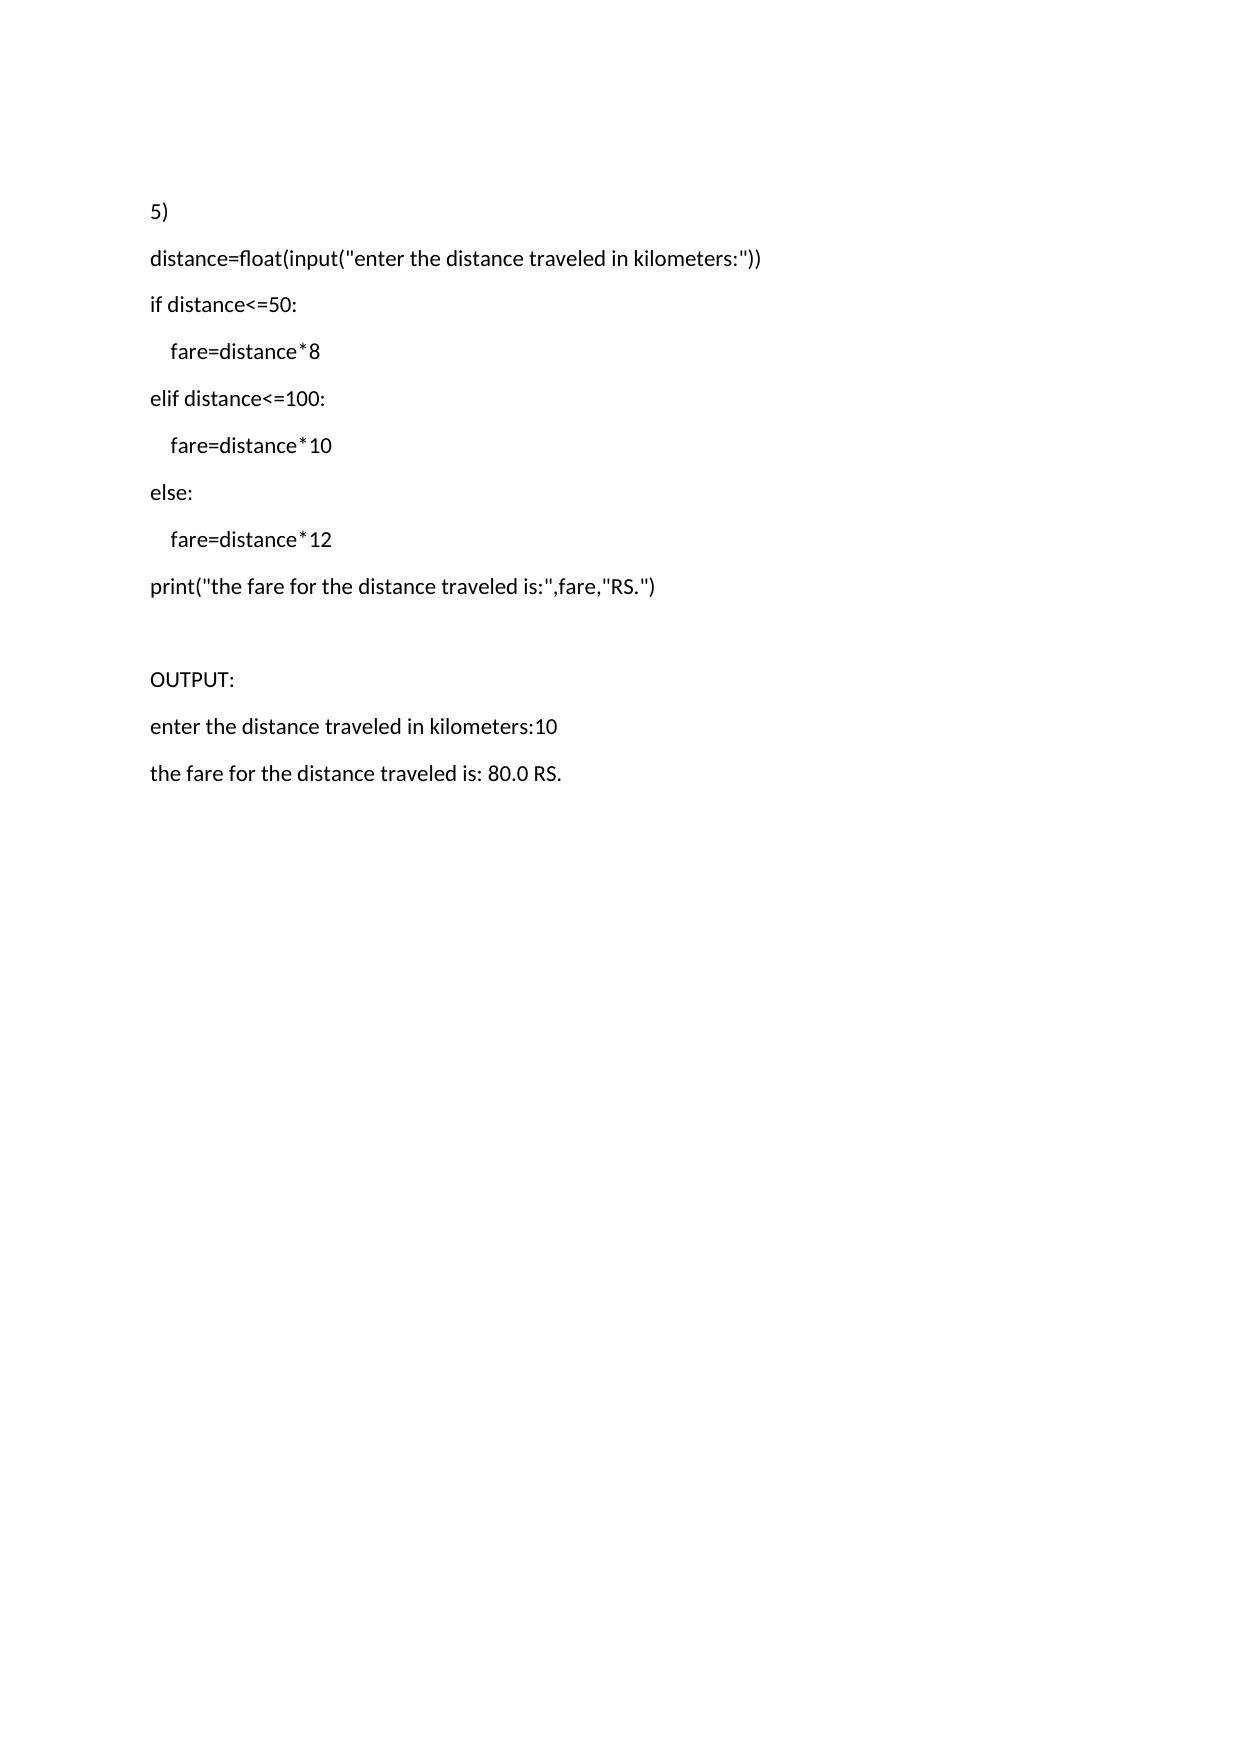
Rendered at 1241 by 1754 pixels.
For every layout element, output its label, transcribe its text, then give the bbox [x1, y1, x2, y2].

text enter the distance traveled in kilometers:10 [150, 712, 1090, 741]
text the fare for the distance traveled is: 80.0 RS. [150, 759, 1090, 787]
text else: [150, 478, 1090, 506]
text fare=distance*10 [150, 431, 1090, 459]
text OUTPUT: [150, 666, 1090, 694]
text print("the fare for the distance traveled is:",fare,"RS.") [150, 572, 1090, 600]
text elif distance<=100: [150, 384, 1090, 412]
text fare=distance*8 [150, 337, 1090, 366]
text distance=float(input("enter the distance traveled in kilometers:")) [150, 244, 1090, 272]
text if distance<=50: [150, 291, 1090, 319]
text fare=distance*12 [150, 525, 1090, 553]
text 5) [150, 197, 1090, 225]
